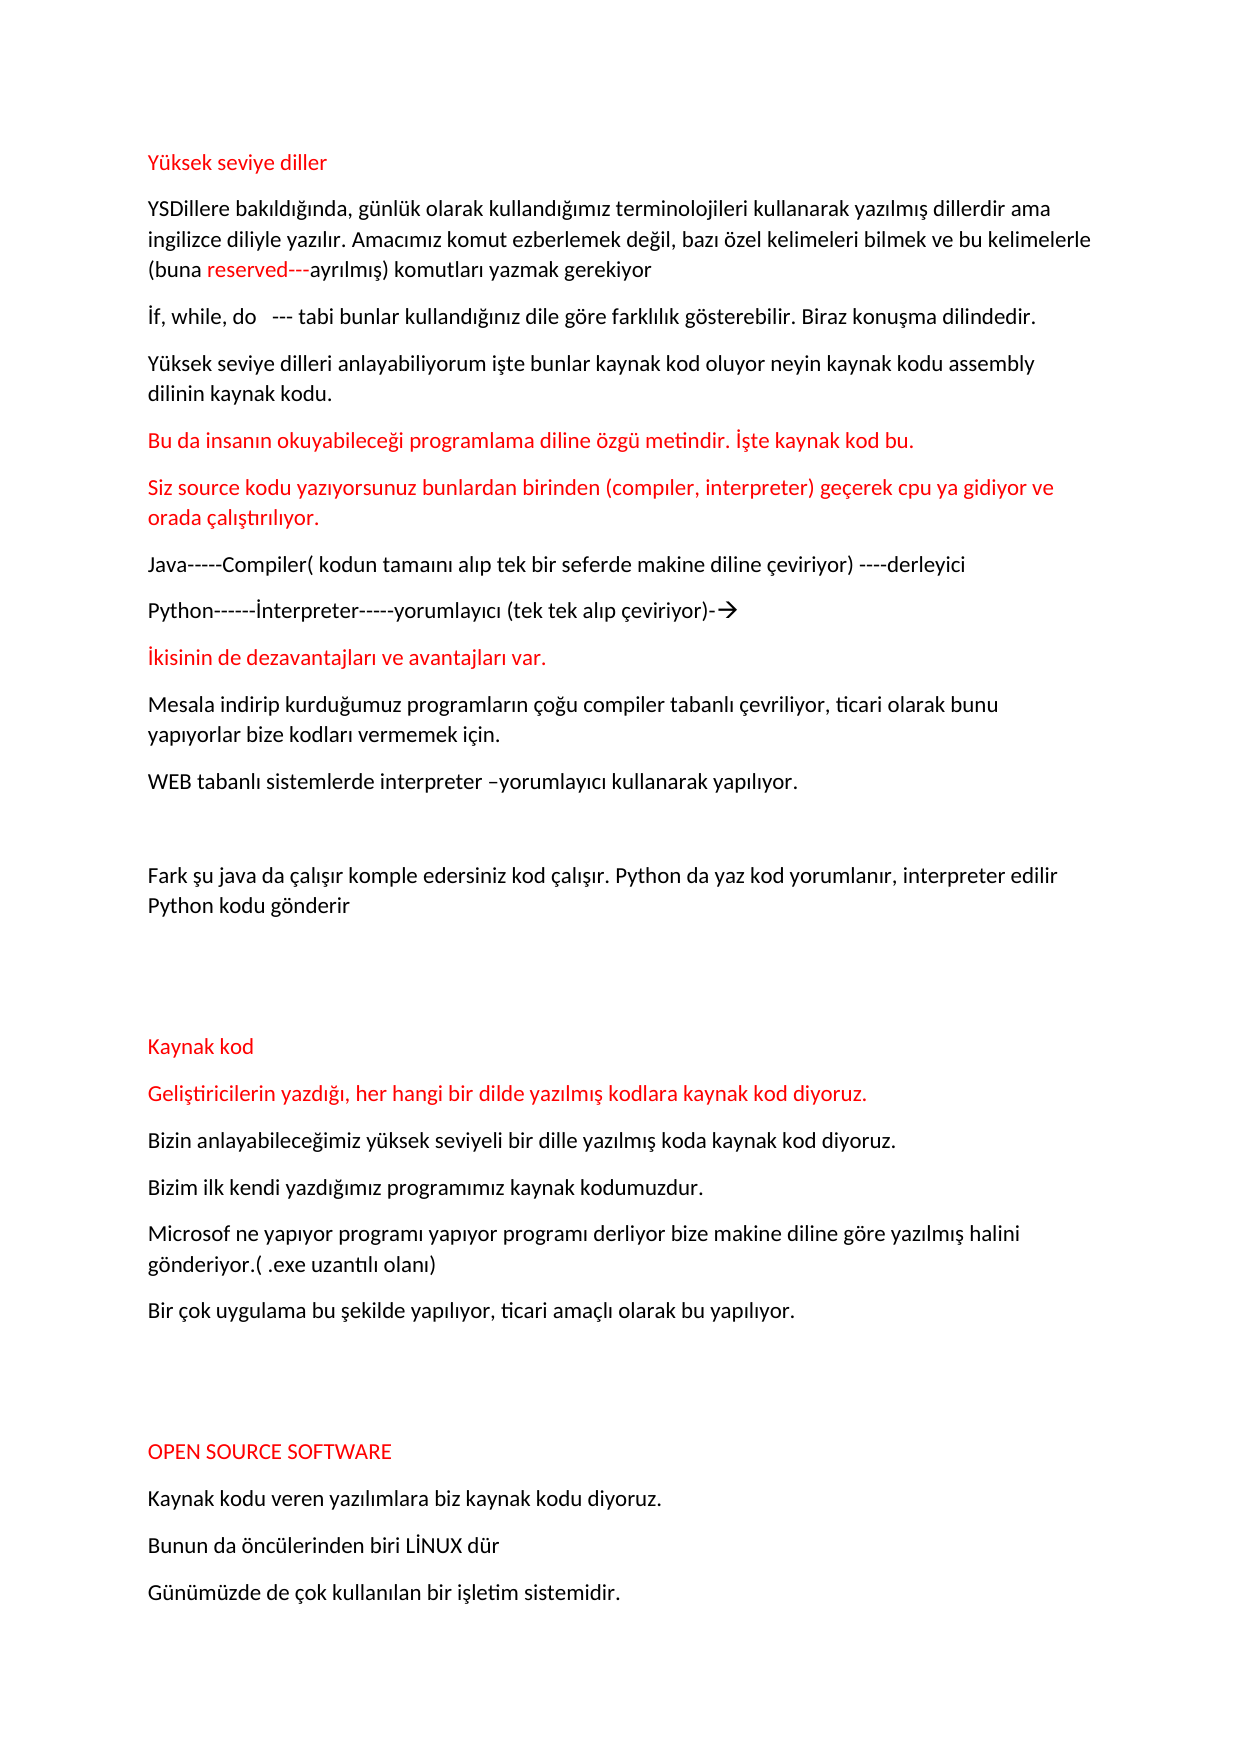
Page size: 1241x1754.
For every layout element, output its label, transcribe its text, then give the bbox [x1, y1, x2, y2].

text Bunun da öncülerinden biri LİNUX dür [148, 1531, 1093, 1559]
text Kaynak kodu veren yazılımlara biz kaynak kodu diyoruz. [148, 1484, 1093, 1512]
text OPEN SOURCE SOFTWARE [148, 1437, 1093, 1465]
text Java-----Compiler( kodun tamaını alıp tek bir seferde makine diline çeviriyor) ----derleyici [148, 550, 1093, 578]
text Bu da insanın okuyabileceği programlama diline özgü metindir. İşte kaynak kod bu. [148, 426, 1093, 454]
text Bizin anlayabileceğimiz yüksek seviyeli bir dille yazılmış koda kaynak kod diyoruz. [148, 1126, 1093, 1154]
text YSDillere bakıldığında, günlük olarak kullandığımız terminolojileri kullanarak yazılmış dillerdir ama ingilizce diliyle yazılır. Amacımız komut ezberlemek değil, bazı özel kelimeleri bilmek ve bu kelimelerle (buna reserved---ayrılmış) komutları yazmak gerekiyor [148, 194, 1093, 283]
text Yüksek seviye dilleri anlayabiliyorum işte bunlar kaynak kod oluyor neyin kaynak kodu assembly dilinin kaynak kodu. [148, 349, 1093, 407]
text Yüksek seviye diller [148, 148, 1093, 176]
text WEB tabanlı sistemlerde interpreter –yorumlayıcı kullanarak yapılıyor. [148, 767, 1093, 795]
text Bir çok uygulama bu şekilde yapılıyor, ticari amaçlı olarak bu yapılıyor. [148, 1297, 1093, 1324]
text Mesala indirip kurduğumuz programların çoğu compiler tabanlı çevriliyor, ticari olarak bunu yapıyorlar bize kodları vermemek için. [148, 690, 1093, 748]
text Geliştiricilerin yazdığı, her hangi bir dilde yazılmış kodlara kaynak kod diyoruz. [148, 1079, 1093, 1107]
text Python------İnterpreter-----yorumlayıcı (tek tek alıp çeviriyor)- [148, 597, 1093, 624]
text Bizim ilk kendi yazdığımız programımız kaynak kodumuzdur. [148, 1173, 1093, 1201]
text İf, while, do --- tabi bunlar kullandığınız dile göre farklılık gösterebilir. Biraz konuşma dilindedir. [148, 302, 1093, 330]
text Fark şu java da çalışır komple edersiniz kod çalışır. Python da yaz kod yorumlanır, interpreter edilir Python kodu gönderir [148, 861, 1093, 919]
text Günümüzde de çok kullanılan bir işletim sistemidir. [148, 1578, 1093, 1606]
text İkisinin de dezavantajları ve avantajları var. [148, 643, 1093, 671]
text Kaynak kod [148, 1032, 1093, 1060]
text Siz source kodu yazıyorsunuz bunlardan birinden (compıler, interpreter) geçerek cpu ya gidiyor ve orada çalıştırılıyor. [148, 473, 1093, 531]
text Microsof ne yapıyor programı yapıyor programı derliyor bize makine diline göre yazılmış halini gönderiyor.( .exe uzantılı olanı) [148, 1219, 1093, 1278]
